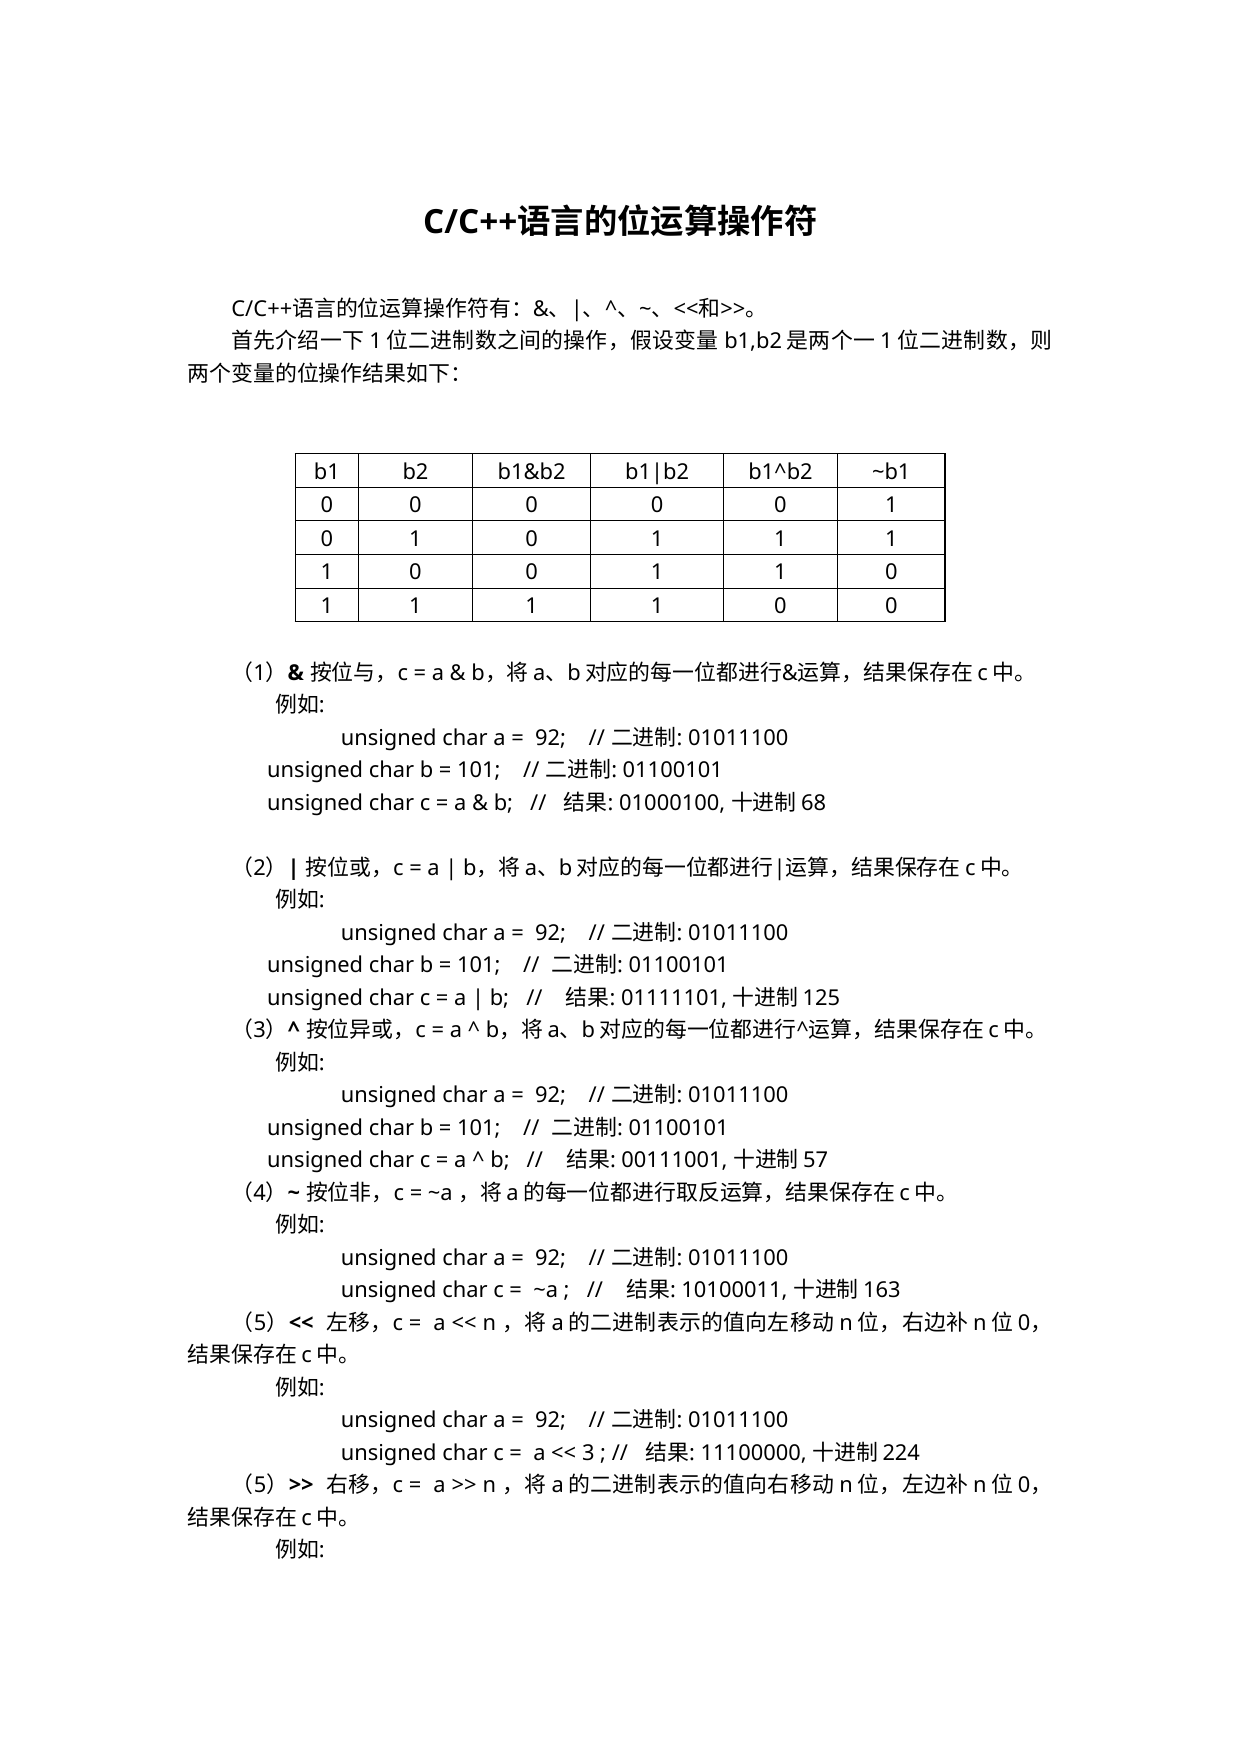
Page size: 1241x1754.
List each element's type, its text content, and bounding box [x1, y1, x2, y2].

table_cell 1 [591, 555, 723, 587]
text unsigned char c = a << 3 ; // 结果: 11100000, 十进制224 [187, 1434, 1053, 1467]
text （2）| 按位或，c = a | b，将a、b对应的每一位都进行|运算，结果保存在c中。 [187, 849, 1053, 882]
table_cell 1 [724, 555, 837, 587]
text unsigned char a = 92; // 二进制: 01011100 [187, 914, 1053, 947]
table_cell 1 [296, 555, 358, 587]
text unsigned char c = a & b; // 结果: 01000100, 十进制68 [187, 784, 1053, 817]
table_header b1 [296, 454, 358, 487]
text 例如: [187, 1207, 1053, 1239]
table_cell 1 [359, 521, 472, 554]
text unsigned char c = a ^ b; // 结果: 00111001, 十进制57 [187, 1142, 1053, 1174]
text 例如: [187, 882, 1053, 914]
table_cell 0 [296, 521, 358, 554]
table_header b1&b2 [473, 454, 590, 487]
table_cell 1 [838, 521, 944, 554]
text C/C++语言的位运算操作符有：&、|、^、~、<<和>>。 [187, 291, 1053, 323]
table_header b2 [359, 454, 472, 487]
text unsigned char a = 92; // 二进制: 01011100 [187, 1239, 1053, 1272]
text unsigned char b = 101; // 二进制: 01100101 [187, 752, 1053, 784]
text 例如: [187, 1532, 1053, 1564]
text unsigned char c = a | b; // 结果: 01111101, 十进制125 [187, 979, 1053, 1012]
title C/C++语言的位运算操作符 [187, 187, 1053, 252]
table_cell 0 [359, 555, 472, 587]
text 例如: [187, 1369, 1053, 1402]
table_cell 0 [724, 589, 837, 621]
table_cell 1 [591, 589, 723, 621]
text （3）^ 按位异或，c = a ^ b，将a、b对应的每一位都进行^运算，结果保存在c中。 [187, 1012, 1053, 1044]
text unsigned char b = 101; // 二进制: 01100101 [187, 1109, 1053, 1142]
table_cell 0 [838, 555, 944, 587]
text unsigned char a = 92; // 二进制: 01011100 [187, 1402, 1053, 1434]
table_cell 0 [473, 488, 590, 520]
text 例如: [187, 687, 1053, 719]
table_header b1|b2 [591, 454, 723, 487]
text 首先介绍一下1位二进制数之间的操作，假设变量b1,b2是两个一1位二进制数，则两个变量的位操作结果如下： [187, 323, 1053, 388]
text unsigned char c = ~a ; // 结果: 10100011, 十进制163 [187, 1272, 1053, 1304]
text （1）& 按位与，c = a & b，将a、b对应的每一位都进行&运算，结果保存在c中。 [187, 654, 1053, 687]
text （5）>> 右移，c = a >> n ，将a的二进制表示的值向右移动n位，左边补n位0，结果保存在c中。 [187, 1467, 1053, 1532]
table_cell 0 [591, 488, 723, 520]
text unsigned char a = 92; // 二进制: 01011100 [187, 719, 1053, 752]
table_cell 0 [359, 488, 472, 520]
table_header ~b1 [838, 454, 944, 487]
table_cell 0 [473, 521, 590, 554]
text unsigned char b = 101; // 二进制: 01100101 [187, 947, 1053, 979]
table_cell 1 [296, 589, 358, 621]
table_cell 1 [838, 488, 944, 520]
text 例如: [187, 1044, 1053, 1077]
text （5）<< 左移，c = a << n ，将a的二进制表示的值向左移动n位，右边补n位0，结果保存在c中。 [187, 1304, 1053, 1369]
table_cell 1 [724, 521, 837, 554]
table_cell 0 [724, 488, 837, 520]
table_cell 1 [473, 589, 590, 621]
text unsigned char a = 92; // 二进制: 01011100 [187, 1077, 1053, 1109]
table_cell 0 [473, 555, 590, 587]
table_header b1^b2 [724, 454, 837, 487]
text （4）~ 按位非，c = ~a ，将a的每一位都进行取反运算，结果保存在c中。 [187, 1174, 1053, 1207]
table_cell 1 [591, 521, 723, 554]
table_cell 1 [359, 589, 472, 621]
table_cell 0 [838, 589, 944, 621]
table_cell 0 [296, 488, 358, 520]
